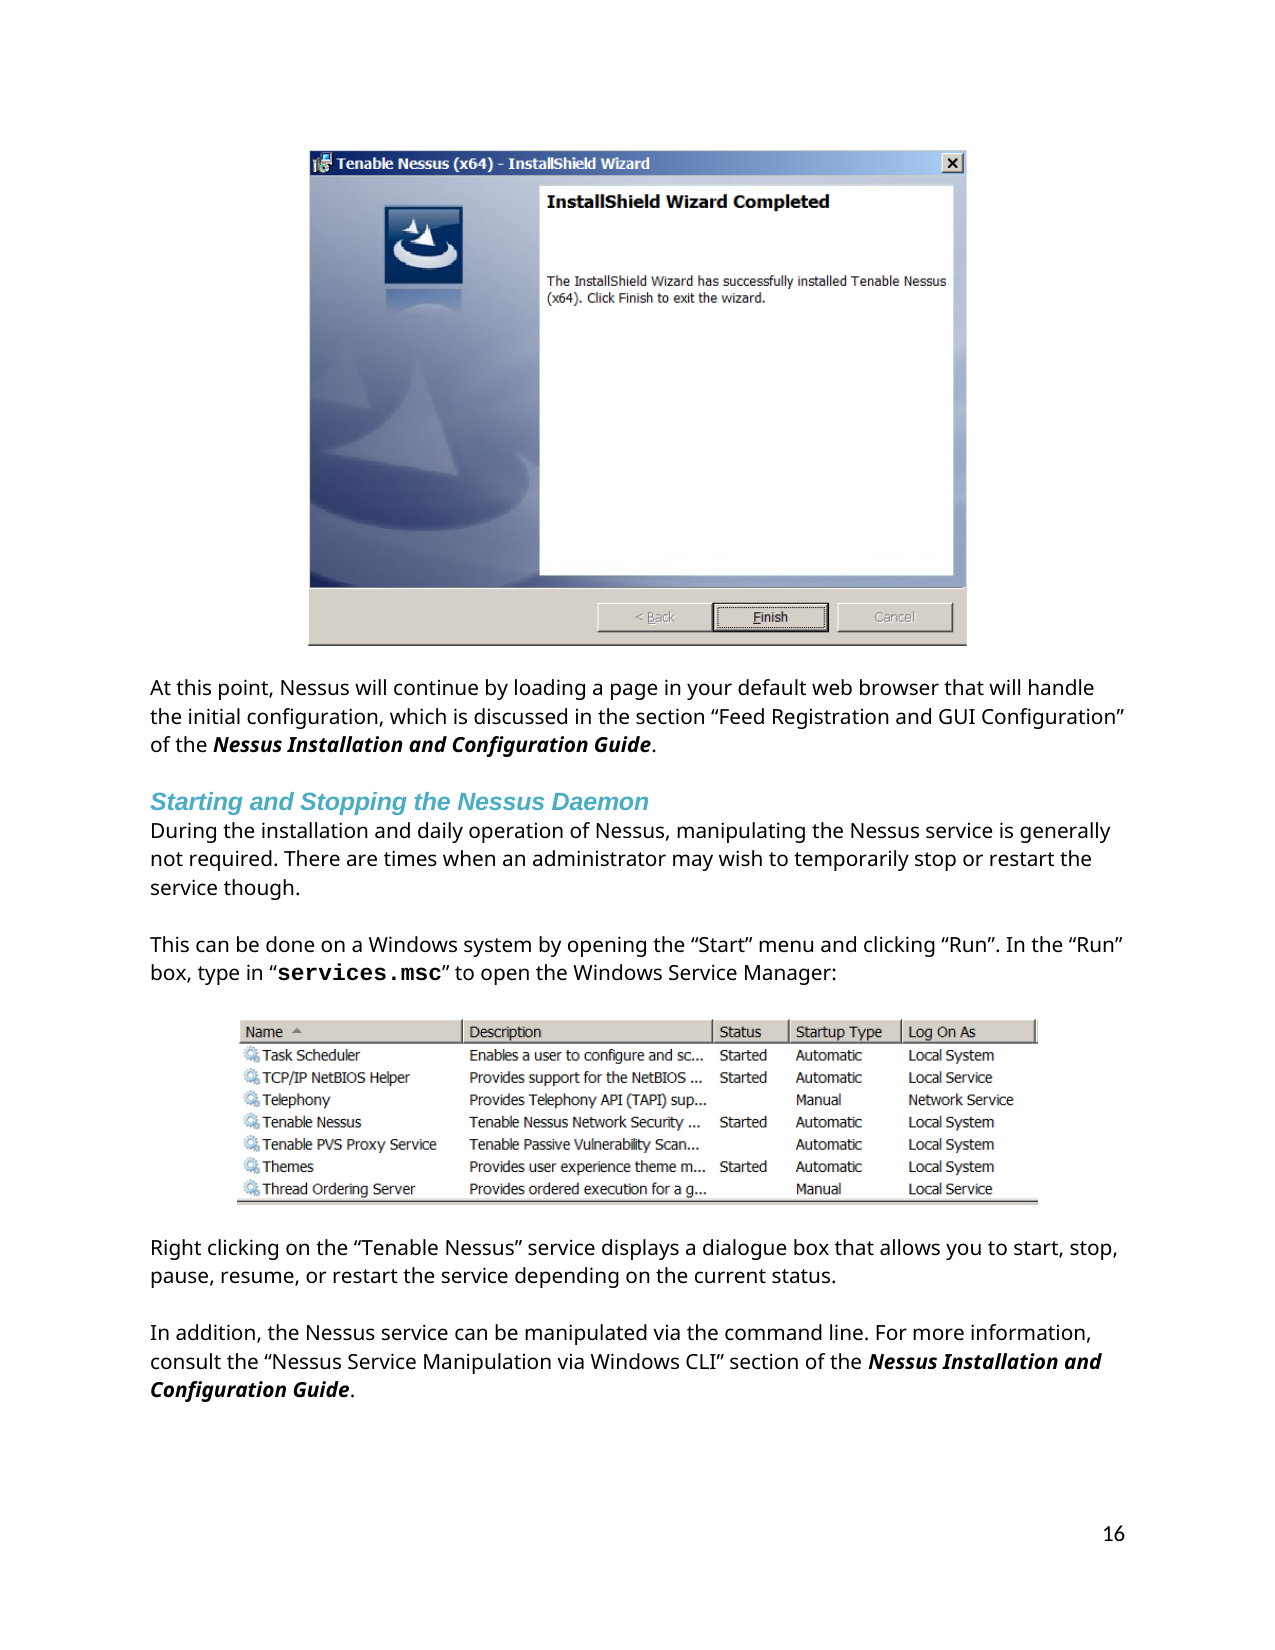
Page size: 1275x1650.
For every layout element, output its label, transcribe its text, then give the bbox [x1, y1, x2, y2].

text This can be done on a Windows system by opening the “Start” menu and clicking “Run”. In the “Run” box, type in “services.msc” to open the Windows Service Manager: [150, 930, 1125, 987]
text Right clicking on the “Tenable Nessus” service displays a dialogue box that allows you to start, stop, pause, resume, or restart the service depending on the current status. [150, 1233, 1125, 1290]
text During the installation and daily operation of Nessus, manipulating the Nessus service is generally not required. There are times when an administrator may wish to temporarily stop or restart the service though. [150, 816, 1125, 901]
subtitle Starting and Stopping the Nessus Daemon [150, 787, 1125, 816]
text At this point, Nessus will continue by loading a page in your default web browser that will handle the initial configuration, which is discussed in the section “Feed Registration and GUI Configuration” of the Nessus Installation and Configuration Guide. [150, 673, 1125, 759]
text In addition, the Nessus service can be manipulated via the command line. For more information, consult the “Nessus Service Manipulation via Windows CLI” section of the Nessus Installation and Configuration Guide. [150, 1318, 1125, 1404]
